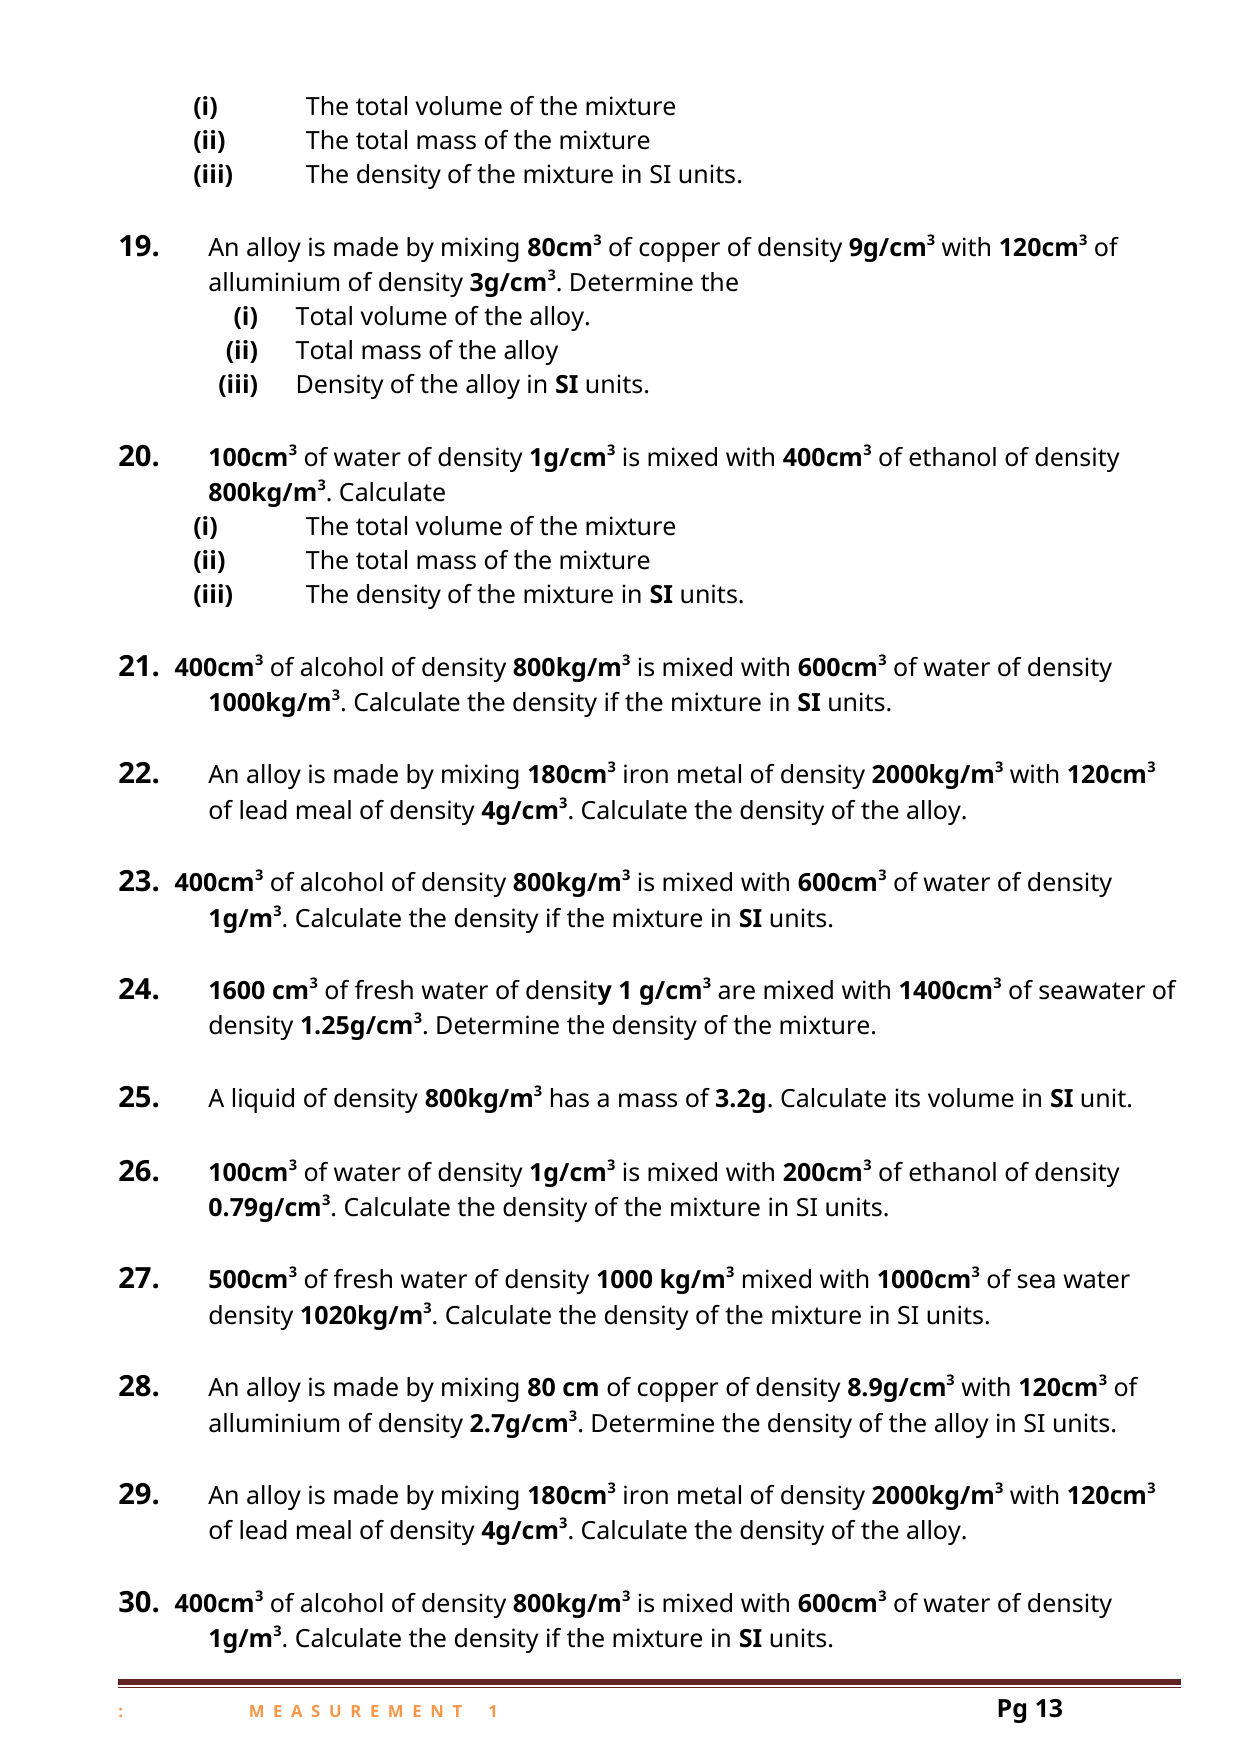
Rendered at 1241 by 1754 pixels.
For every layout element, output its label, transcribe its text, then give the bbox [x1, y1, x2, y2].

list Total volume of the alloy. [258, 299, 1181, 333]
list 400cm3 of alcohol of density 800kg/m3 is mixed with 600cm3 of water of density 1000kg/m3. Calculate the density if the mixture in SI units. [118, 645, 1181, 719]
list The total volume of the mixture [193, 89, 1181, 123]
list 100cm3 of water of density 1g/cm3 is mixed with 200cm3 of ethanol of density 0.79g/cm3. Calculate the density of the mixture in SI units. [118, 1150, 1181, 1224]
list Total mass of the alloy [258, 333, 1181, 367]
list 400cm3 of alcohol of density 800kg/m3 is mixed with 600cm3 of water of density 1g/m3. Calculate the density if the mixture in SI units. [118, 861, 1181, 934]
list An alloy is made by mixing 180cm3 iron metal of density 2000kg/m3 with 120cm3 of lead meal of density 4g/cm3. Calculate the density of the alloy. [118, 1473, 1181, 1547]
list 400cm3 of alcohol of density 800kg/m3 is mixed with 600cm3 of water of density 1g/m3. Calculate the density if the mixture in SI units. [118, 1581, 1181, 1655]
list An alloy is made by mixing 80 cm of copper of density 8.9g/cm3 with 120cm3 of alluminium of density 2.7g/cm3. Determine the density of the alloy in SI units. [118, 1366, 1181, 1439]
list The density of the mixture in SI units. [193, 577, 1181, 611]
list The density of the mixture in SI units. [193, 157, 1181, 191]
list 100cm3 of water of density 1g/cm3 is mixed with 400cm3 of ethanol of density 800kg/m3. Calculate [118, 435, 1181, 509]
list 1600 cm3 of fresh water of density 1 g/cm3 are mixed with 1400cm3 of seawater of density 1.25g/cm3. Determine the density of the mixture. [118, 968, 1181, 1042]
list The total mass of the mixture [193, 123, 1181, 157]
list A liquid of density 800kg/m3 has a mass of 3.2g. Calculate its volume in SI unit. [118, 1076, 1181, 1116]
list An alloy is made by mixing 80cm3 of copper of density 9g/cm3 with 120cm3 of alluminium of density 3g/cm3. Determine the [118, 225, 1181, 299]
list The total volume of the mixture [193, 509, 1181, 543]
list The total mass of the mixture [193, 543, 1181, 577]
list An alloy is made by mixing 180cm3 iron metal of density 2000kg/m3 with 120cm3 of lead meal of density 4g/cm3. Calculate the density of the alloy. [118, 753, 1181, 826]
list Density of the alloy in SI units. [258, 367, 1181, 401]
list 500cm3 of fresh water of density 1000 kg/m3 mixed with 1000cm3 of sea water density 1020kg/m3. Calculate the density of the mixture in SI units. [118, 1258, 1181, 1331]
